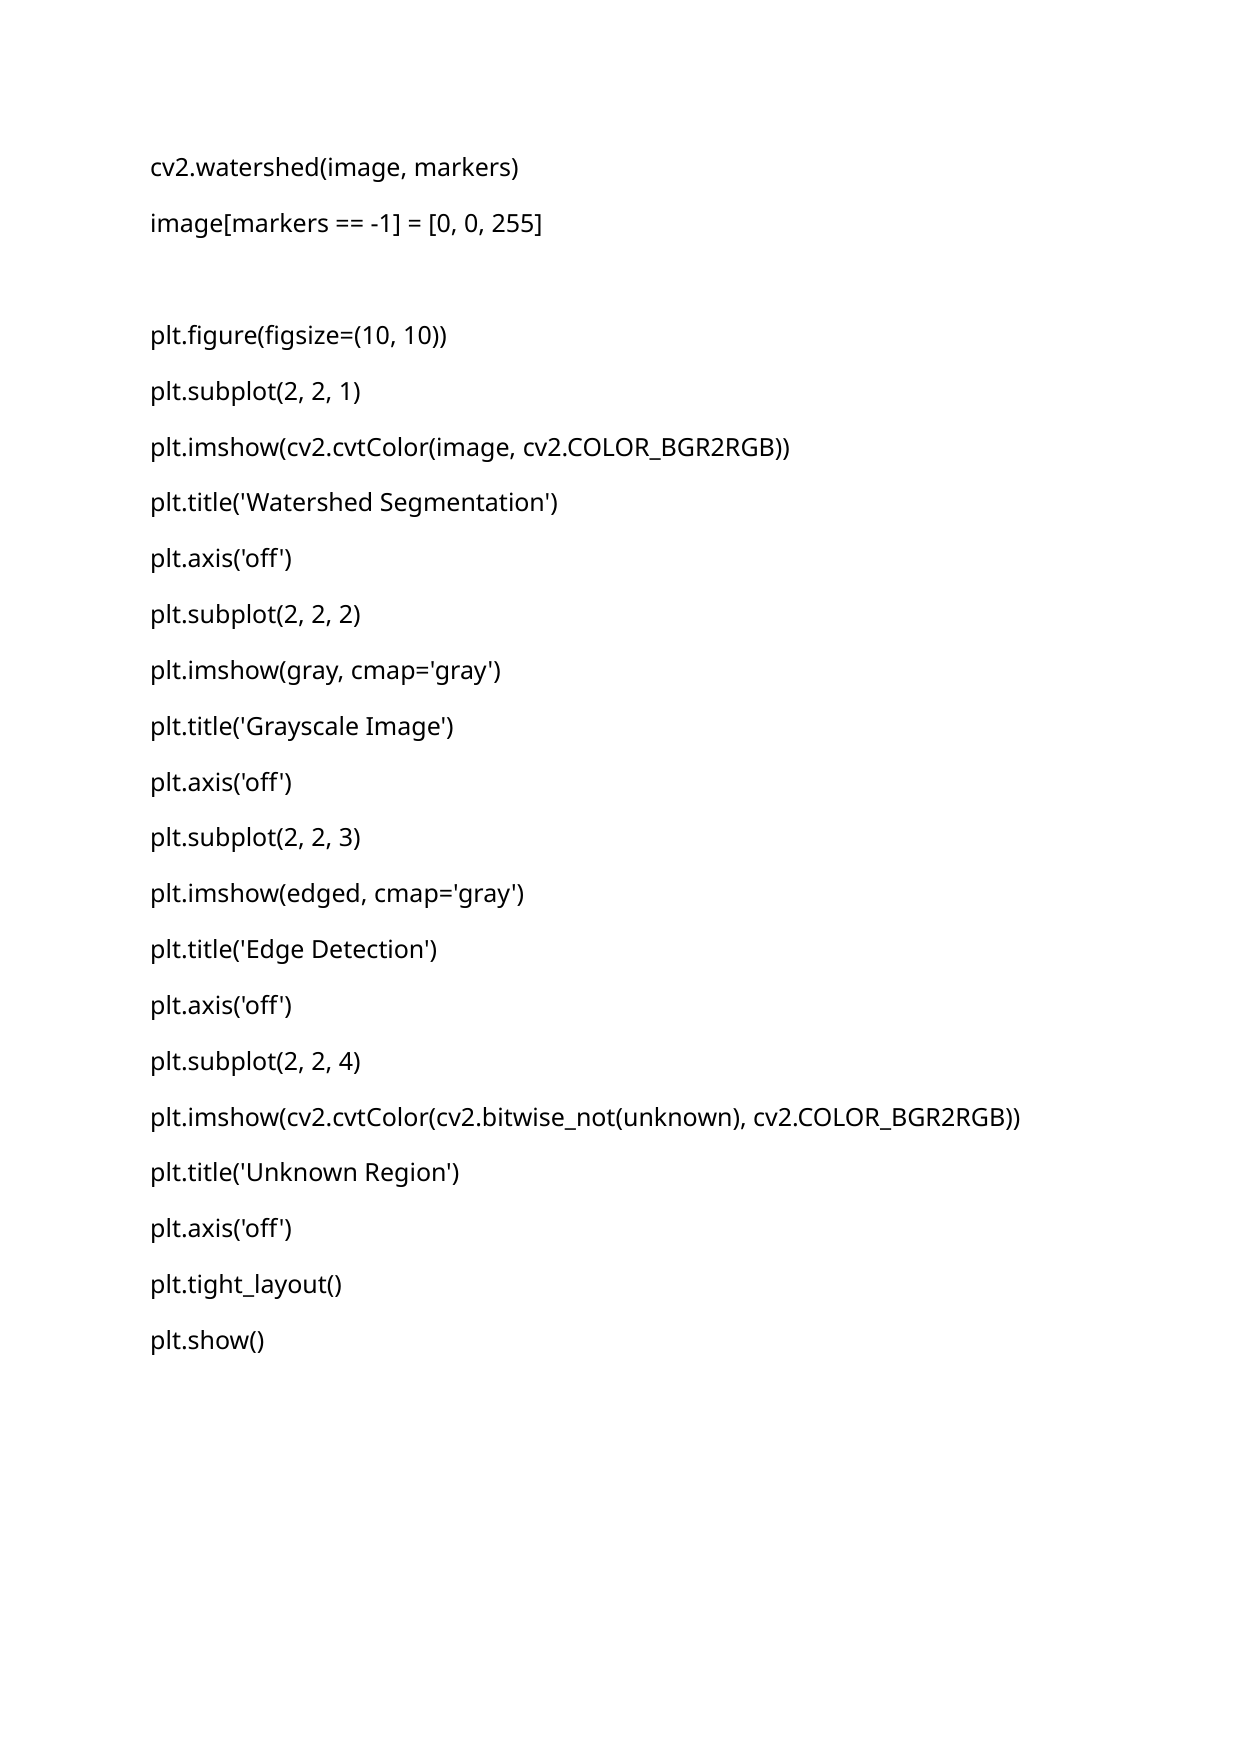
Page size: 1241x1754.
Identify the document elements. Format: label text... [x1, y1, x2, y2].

text image[markers == -1] = [0, 0, 255] [150, 206, 1090, 240]
text plt.imshow(cv2.cvtColor(image, cv2.COLOR_BGR2RGB)) [150, 429, 1090, 463]
text plt.figure(figsize=(10, 10)) [150, 317, 1090, 352]
text plt.axis('off') [150, 987, 1090, 1022]
text plt.title('Unknown Region') [150, 1155, 1090, 1189]
text plt.tight_layout() [150, 1267, 1090, 1301]
text plt.imshow(cv2.cvtColor(cv2.bitwise_not(unknown), cv2.COLOR_BGR2RGB)) [150, 1099, 1090, 1133]
text plt.show() [150, 1322, 1090, 1357]
text plt.subplot(2, 2, 3) [150, 820, 1090, 854]
text plt.axis('off') [150, 541, 1090, 575]
text plt.subplot(2, 2, 1) [150, 373, 1090, 407]
text plt.title('Grayscale Image') [150, 708, 1090, 742]
text plt.title('Watershed Segmentation') [150, 485, 1090, 519]
text cv2.watershed(image, markers) [150, 150, 1090, 184]
text plt.imshow(edged, cmap='gray') [150, 876, 1090, 910]
text plt.axis('off') [150, 1211, 1090, 1245]
text plt.axis('off') [150, 764, 1090, 798]
text plt.subplot(2, 2, 2) [150, 597, 1090, 631]
text plt.subplot(2, 2, 4) [150, 1043, 1090, 1077]
text plt.title('Edge Detection') [150, 932, 1090, 966]
text plt.imshow(gray, cmap='gray') [150, 652, 1090, 687]
